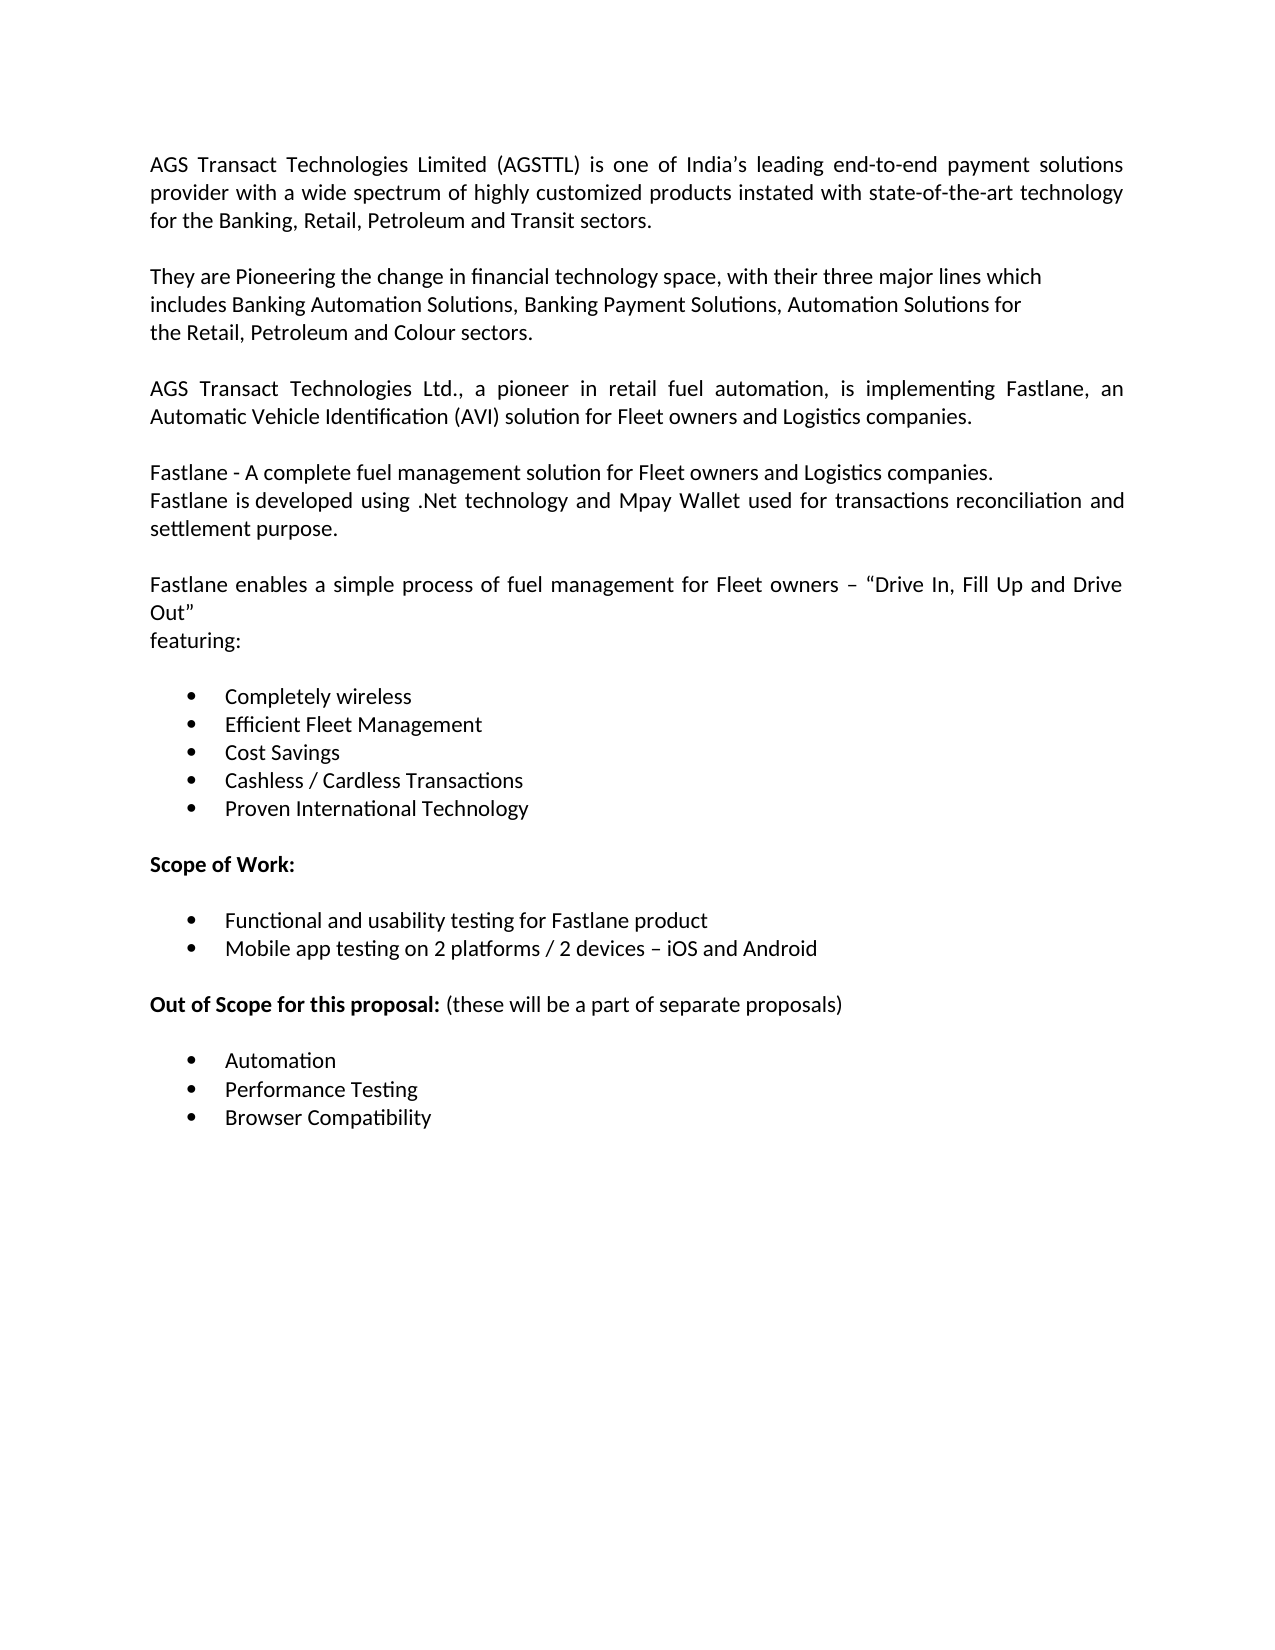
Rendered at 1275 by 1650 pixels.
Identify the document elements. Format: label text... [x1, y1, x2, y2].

text Fastlane is developed using .Net technology and Mpay Wallet used for transactions reconciliation and settlement purpose. [150, 486, 1125, 542]
list Browser Compatibility [187, 1103, 1125, 1131]
text featuring: [150, 626, 1125, 654]
list Mobile app testing on 2 platforms / 2 devices – iOS and Android [187, 934, 1125, 963]
text Fastlane enables a simple process of fuel management for Fleet owners – “Drive In, Fill Up and Drive Out” [150, 570, 1125, 626]
text Out of Scope for this proposal: (these will be a part of separate proposals) [150, 991, 1125, 1019]
list Cost Savings [187, 738, 1125, 766]
text AGS Transact Technologies Limited (AGSTTL) is one of India’s leading end-to-end payment solutions provider with a wide spectrum of highly customized products instated with state-of-the-art technology for the Banking, Retail, Petroleum and Transit sectors. [150, 150, 1125, 234]
list Completely wireless [187, 682, 1125, 710]
list Efficient Fleet Management [187, 710, 1125, 738]
text AGS Transact Technologies Ltd., a pioneer in retail fuel automation, is implementing Fastlane, an Automatic Vehicle Identification (AVI) solution for Fleet owners and Logistics companies. [150, 374, 1125, 430]
list Automation [187, 1047, 1125, 1075]
list Proven International Technology [187, 794, 1125, 822]
text Fastlane - A complete fuel management solution for Fleet owners and Logistics companies. [150, 458, 1125, 486]
text They are Pioneering the change in financial technology space, with their three major lines which includes Banking Automation Solutions, Banking Payment Solutions, Automation Solutions for the Retail, Petroleum and Colour sectors. [150, 262, 1125, 346]
text Scope of Work: [150, 851, 1125, 878]
list Functional and usability testing for Fastlane product [187, 907, 1125, 934]
list Performance Testing [187, 1075, 1125, 1103]
list Cashless / Cardless Transactions [187, 766, 1125, 794]
